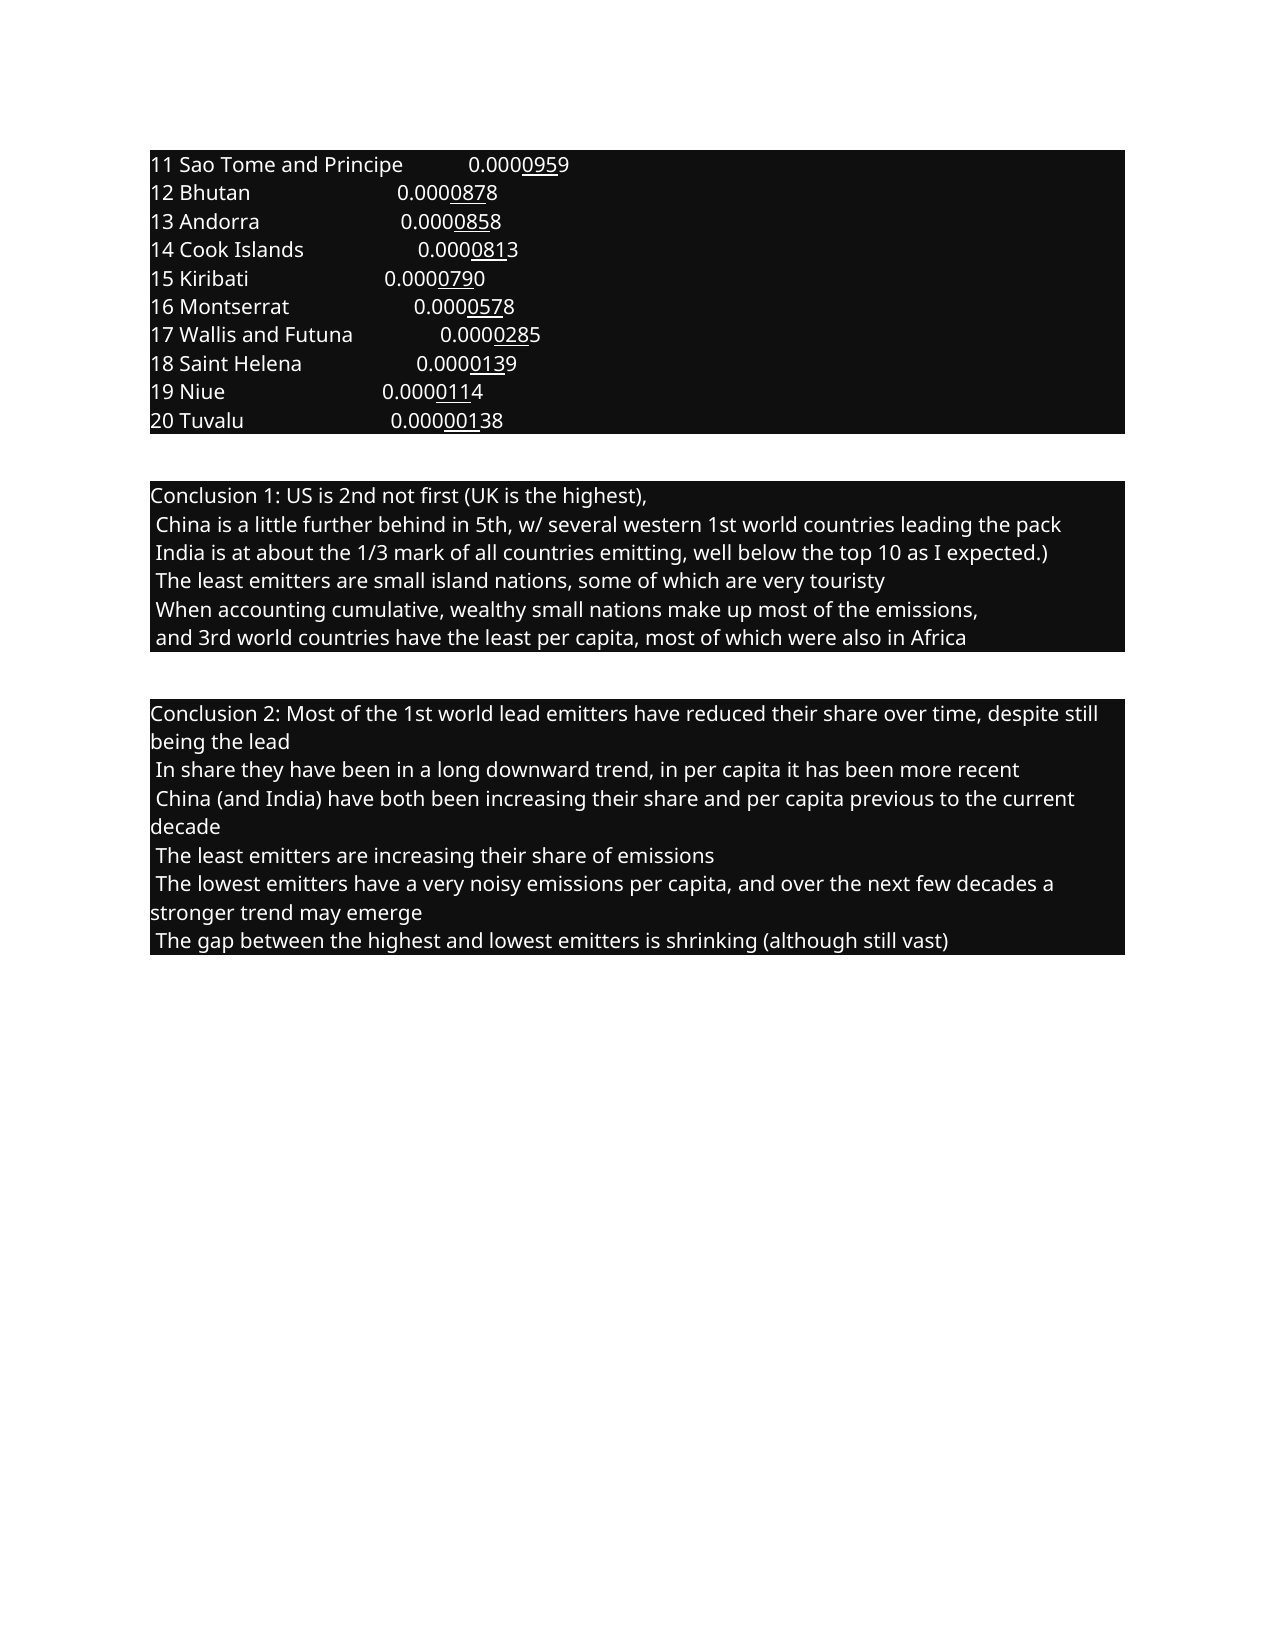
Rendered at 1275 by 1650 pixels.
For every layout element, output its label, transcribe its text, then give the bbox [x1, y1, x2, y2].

text 13 Andorra 0.0000858 [150, 207, 1125, 235]
text 16 Montserrat 0.0000578 [150, 292, 1125, 321]
text 18 Saint Helena 0.0000139 [150, 349, 1125, 377]
text India is at about the 1/3 mark of all countries emitting, well below the top 10 as I expected.) [150, 538, 1125, 567]
text 19 Niue 0.0000114 [150, 377, 1125, 406]
text In share they have been in a long downward trend, in per capita it has been more recent [150, 756, 1125, 784]
text 14 Cook Islands 0.0000813 [150, 235, 1125, 264]
text The gap between the highest and lowest emitters is shrinking (although still vast) [150, 926, 1125, 955]
text 12 Bhutan 0.0000878 [150, 178, 1125, 207]
text The least emitters are small island nations, some of which are very touristy [150, 567, 1125, 595]
text The least emitters are increasing their share of emissions [150, 841, 1125, 869]
text 17 Wallis and Futuna 0.0000285 [150, 321, 1125, 349]
text and 3rd world countries have the least per capita, most of which were also in Africa [150, 623, 1125, 652]
text China (and India) have both been increasing their share and per capita previous to the current decade [150, 784, 1125, 841]
text 20 Tuvalu 0.00000138 [150, 406, 1125, 434]
text 15 Kiribati 0.0000790 [150, 264, 1125, 292]
text 11 Sao Tome and Principe 0.0000959 [150, 150, 1125, 178]
text Conclusion 1: US is 2nd not first (UK is the highest), [150, 481, 1125, 510]
text China is a little further behind in 5th, w/ several western 1st world countries leading the pack [150, 510, 1125, 538]
text The lowest emitters have a very noisy emissions per capita, and over the next few decades a stronger trend may emerge [150, 869, 1125, 926]
text When accounting cumulative, wealthy small nations make up most of the emissions, [150, 595, 1125, 623]
text Conclusion 2: Most of the 1st world lead emitters have reduced their share over time, despite still being the lead [150, 699, 1125, 756]
